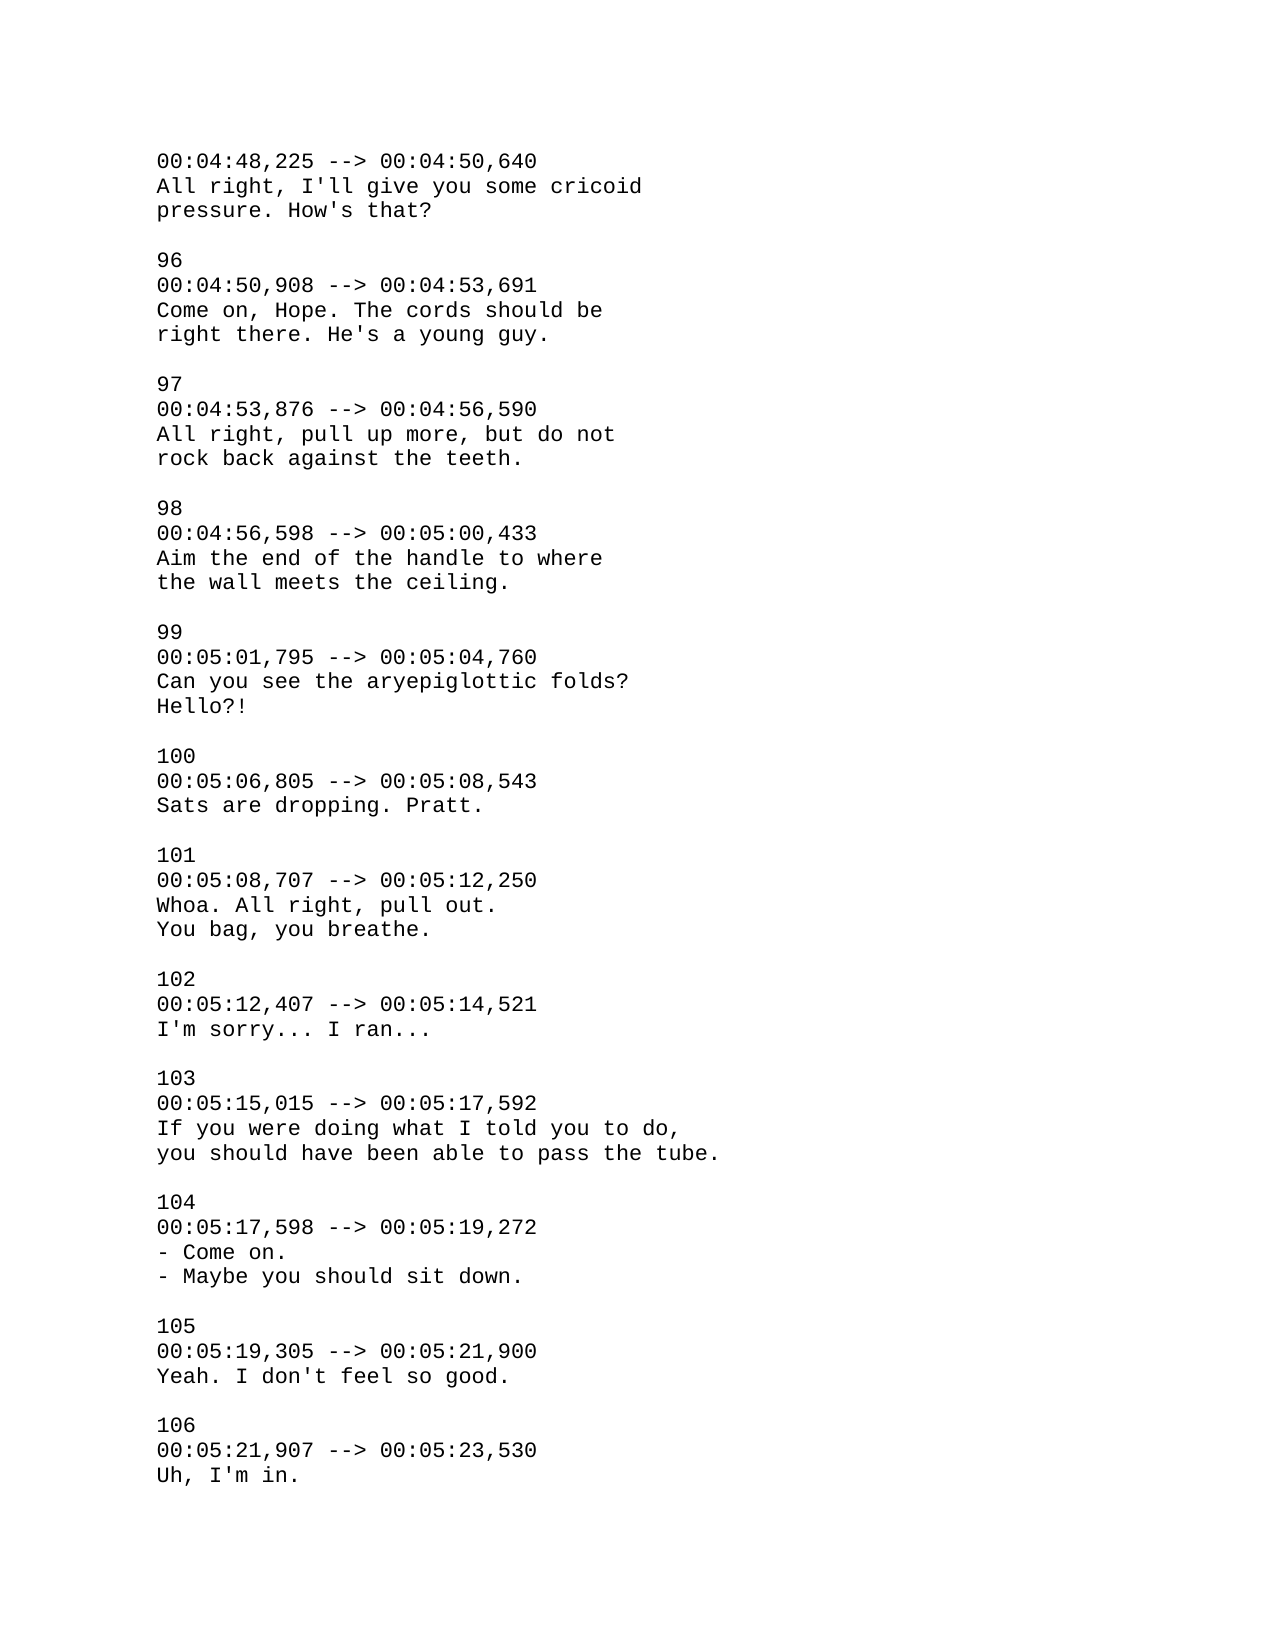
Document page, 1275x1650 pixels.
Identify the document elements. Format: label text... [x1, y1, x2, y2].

text 00:05:19,305 --> 00:05:21,900 [156, 1340, 1118, 1365]
text 96 [156, 249, 1118, 274]
text 00:05:06,805 --> 00:05:08,543 [156, 770, 1118, 794]
text - Maybe you should sit down. [156, 1266, 1118, 1290]
text 00:05:08,707 --> 00:05:12,250 [156, 869, 1118, 894]
text Can you see the aryepiglottic folds? [156, 671, 1118, 695]
text 106 [156, 1414, 1118, 1439]
text 00:05:01,795 --> 00:05:04,760 [156, 646, 1118, 671]
text Come on, Hope. The cords should be [156, 299, 1118, 323]
text Whoa. All right, pull out. [156, 894, 1118, 918]
text I'm sorry... I ran... [156, 1018, 1118, 1042]
text 103 [156, 1067, 1118, 1092]
text - Come on. [156, 1241, 1118, 1266]
text 101 [156, 844, 1118, 869]
text rock back against the teeth. [156, 447, 1118, 472]
text 00:04:56,598 --> 00:05:00,433 [156, 522, 1118, 547]
text Aim the end of the handle to where [156, 547, 1118, 571]
text 00:05:15,015 --> 00:05:17,592 [156, 1092, 1118, 1117]
text 00:05:21,907 --> 00:05:23,530 [156, 1439, 1118, 1464]
text 00:05:12,407 --> 00:05:14,521 [156, 993, 1118, 1018]
text 105 [156, 1315, 1118, 1340]
text 00:05:17,598 --> 00:05:19,272 [156, 1216, 1118, 1241]
text Hello?! [156, 695, 1118, 720]
text the wall meets the ceiling. [156, 571, 1118, 596]
text 00:04:53,876 --> 00:04:56,590 [156, 398, 1118, 423]
text 00:04:50,908 --> 00:04:53,691 [156, 274, 1118, 299]
text You bag, you breathe. [156, 918, 1118, 943]
text All right, I'll give you some cricoid [156, 175, 1118, 199]
text pressure. How's that? [156, 199, 1118, 224]
text 104 [156, 1191, 1118, 1216]
text Uh, I'm in. [156, 1464, 1118, 1489]
text All right, pull up more, but do not [156, 423, 1118, 447]
text Yeah. I don't feel so good. [156, 1365, 1118, 1389]
text 00:04:48,225 --> 00:04:50,640 [156, 150, 1118, 175]
text 98 [156, 497, 1118, 522]
text Sats are dropping. Pratt. [156, 794, 1118, 819]
text 100 [156, 745, 1118, 770]
text 97 [156, 373, 1118, 398]
text 102 [156, 968, 1118, 993]
text you should have been able to pass the tube. [156, 1142, 1118, 1166]
text If you were doing what I told you to do, [156, 1117, 1118, 1142]
text 99 [156, 621, 1118, 646]
text right there. He's a young guy. [156, 323, 1118, 348]
